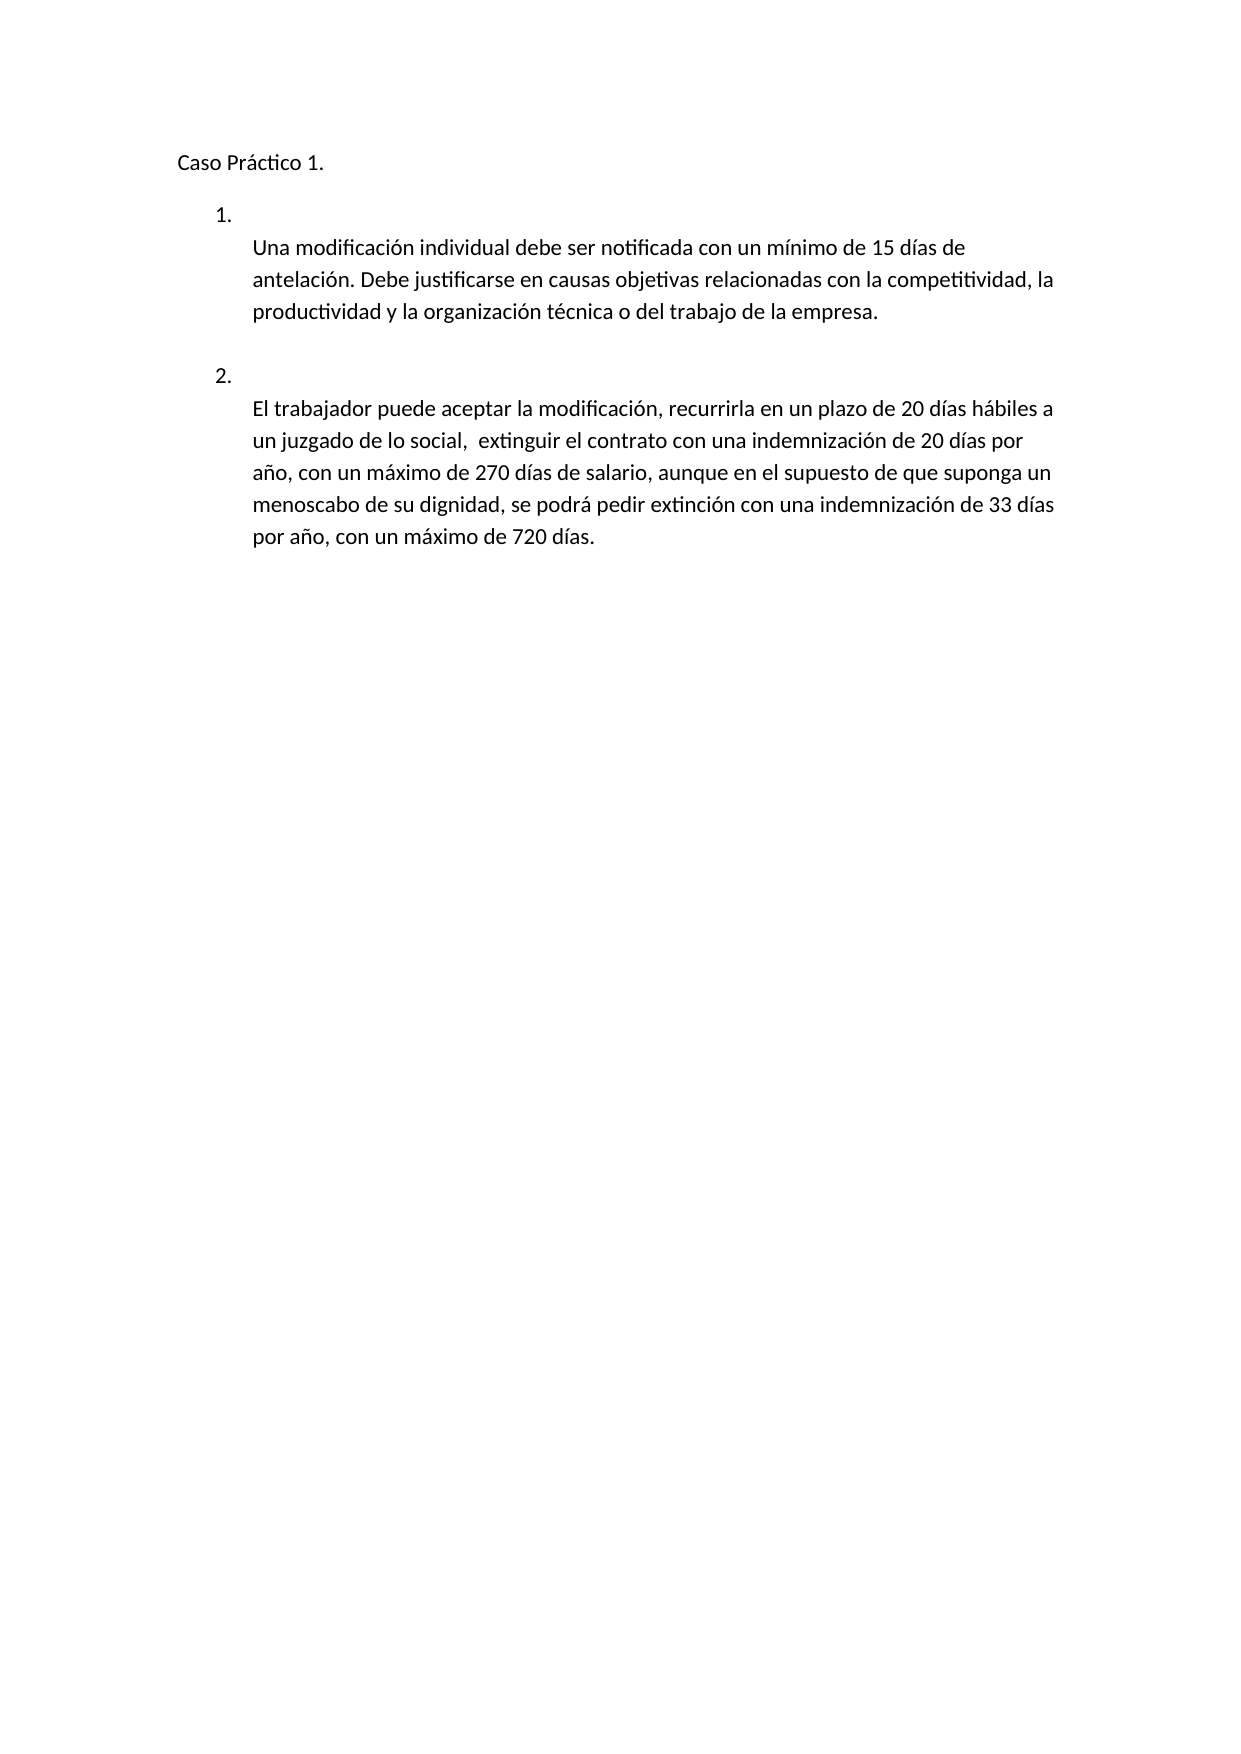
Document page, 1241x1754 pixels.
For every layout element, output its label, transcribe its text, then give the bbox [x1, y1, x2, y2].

list El trabajador puede aceptar la modificación, recurrirla en un plazo de 20 días hábiles a un juzgado de lo social, extinguir el contrato con una indemnización de 20 días por año, con un máximo de 270 días de salario, aunque en el supuesto de que suponga un menoscabo de su dignidad, se podrá pedir extinción con una indemnización de 33 días por año, con un máximo de 720 días. [252, 394, 1063, 551]
list Una modificación individual debe ser notificada con un mínimo de 15 días de antelación. Debe justificarse en causas objetivas relacionadas con la competitividad, la productividad y la organización técnica o del trabajo de la empresa. [252, 233, 1063, 325]
text Caso Práctico 1. [177, 148, 1063, 176]
